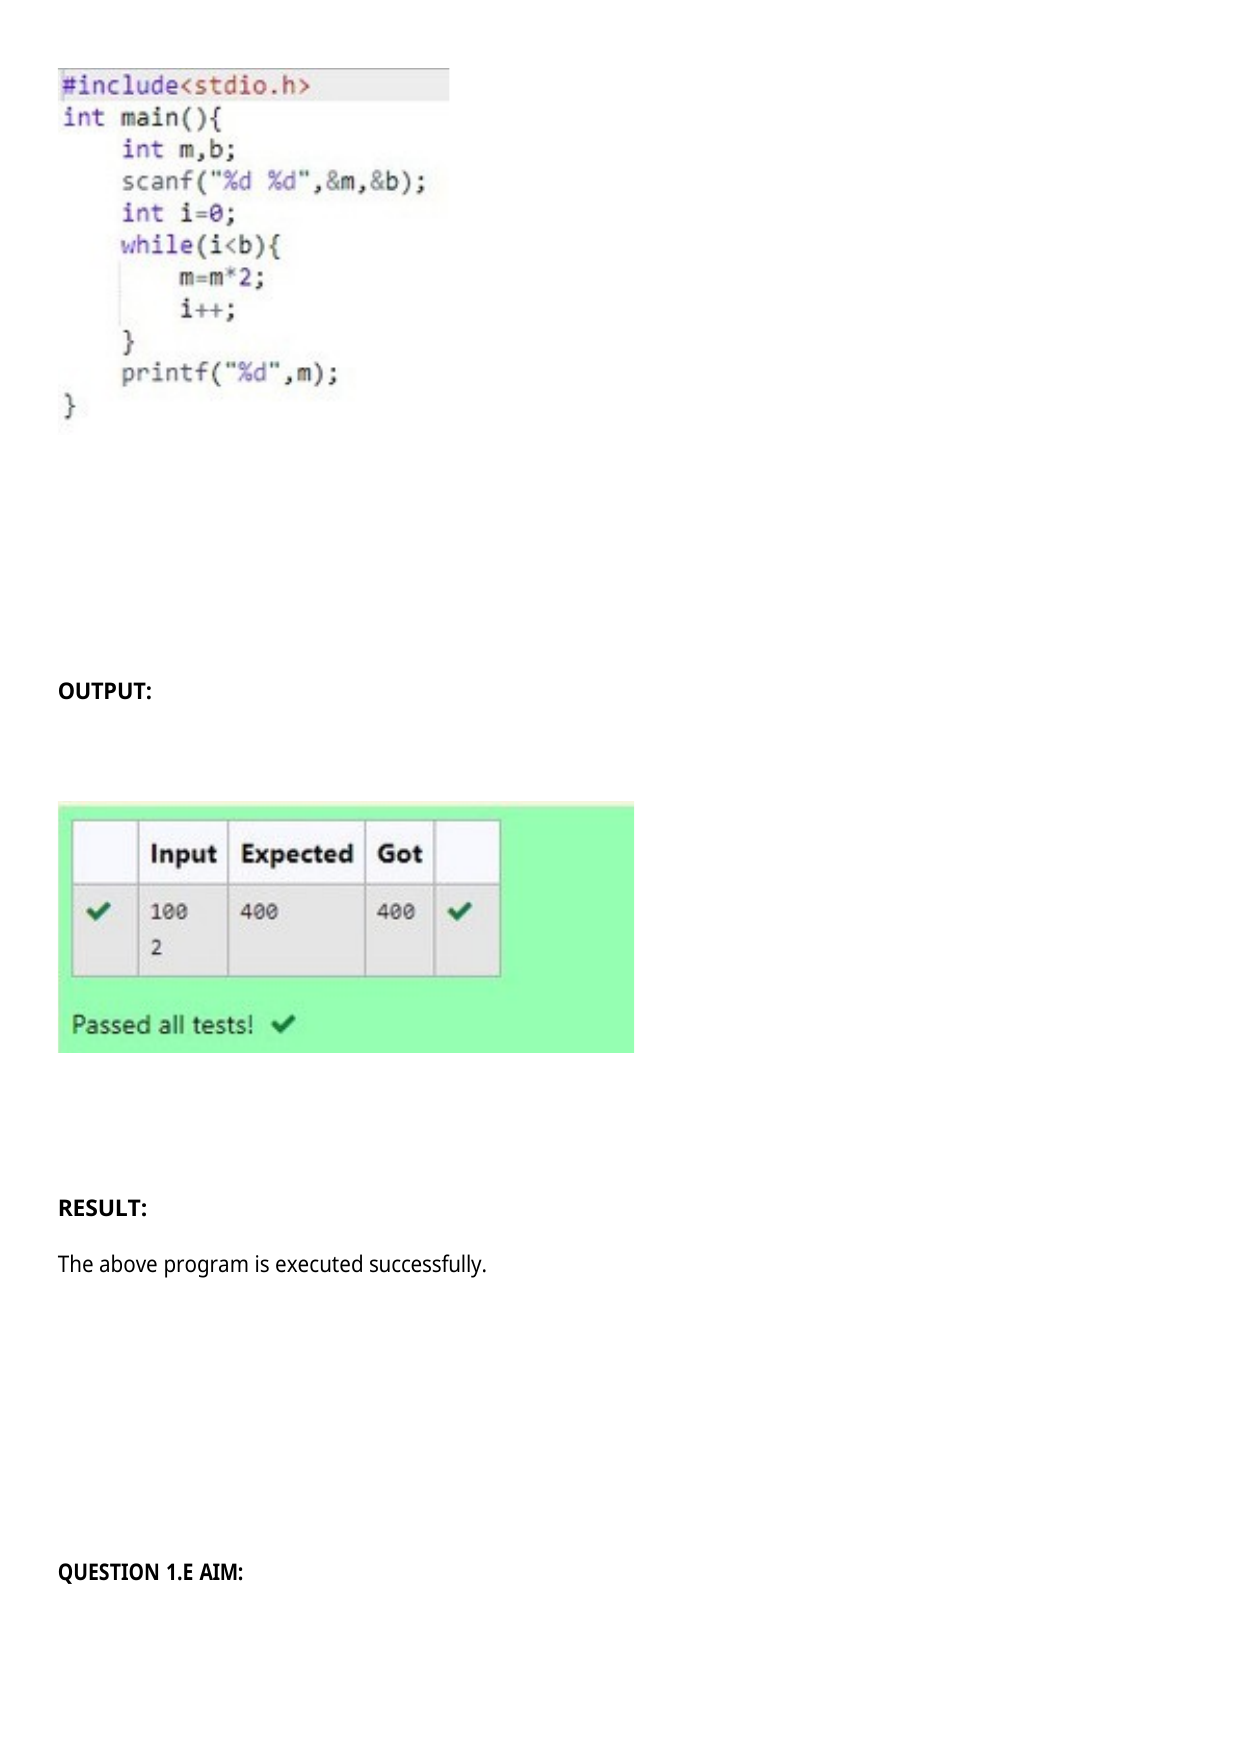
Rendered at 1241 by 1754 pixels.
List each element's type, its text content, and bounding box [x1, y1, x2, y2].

text QUESTION 1.E AIM: [58, 1556, 1194, 1587]
picture [57, 68, 450, 435]
picture [57, 801, 635, 1053]
text RESULT: [58, 1192, 1194, 1223]
text The above program is executed successfully. [58, 1248, 1194, 1279]
text OUTPUT: [58, 674, 1194, 706]
